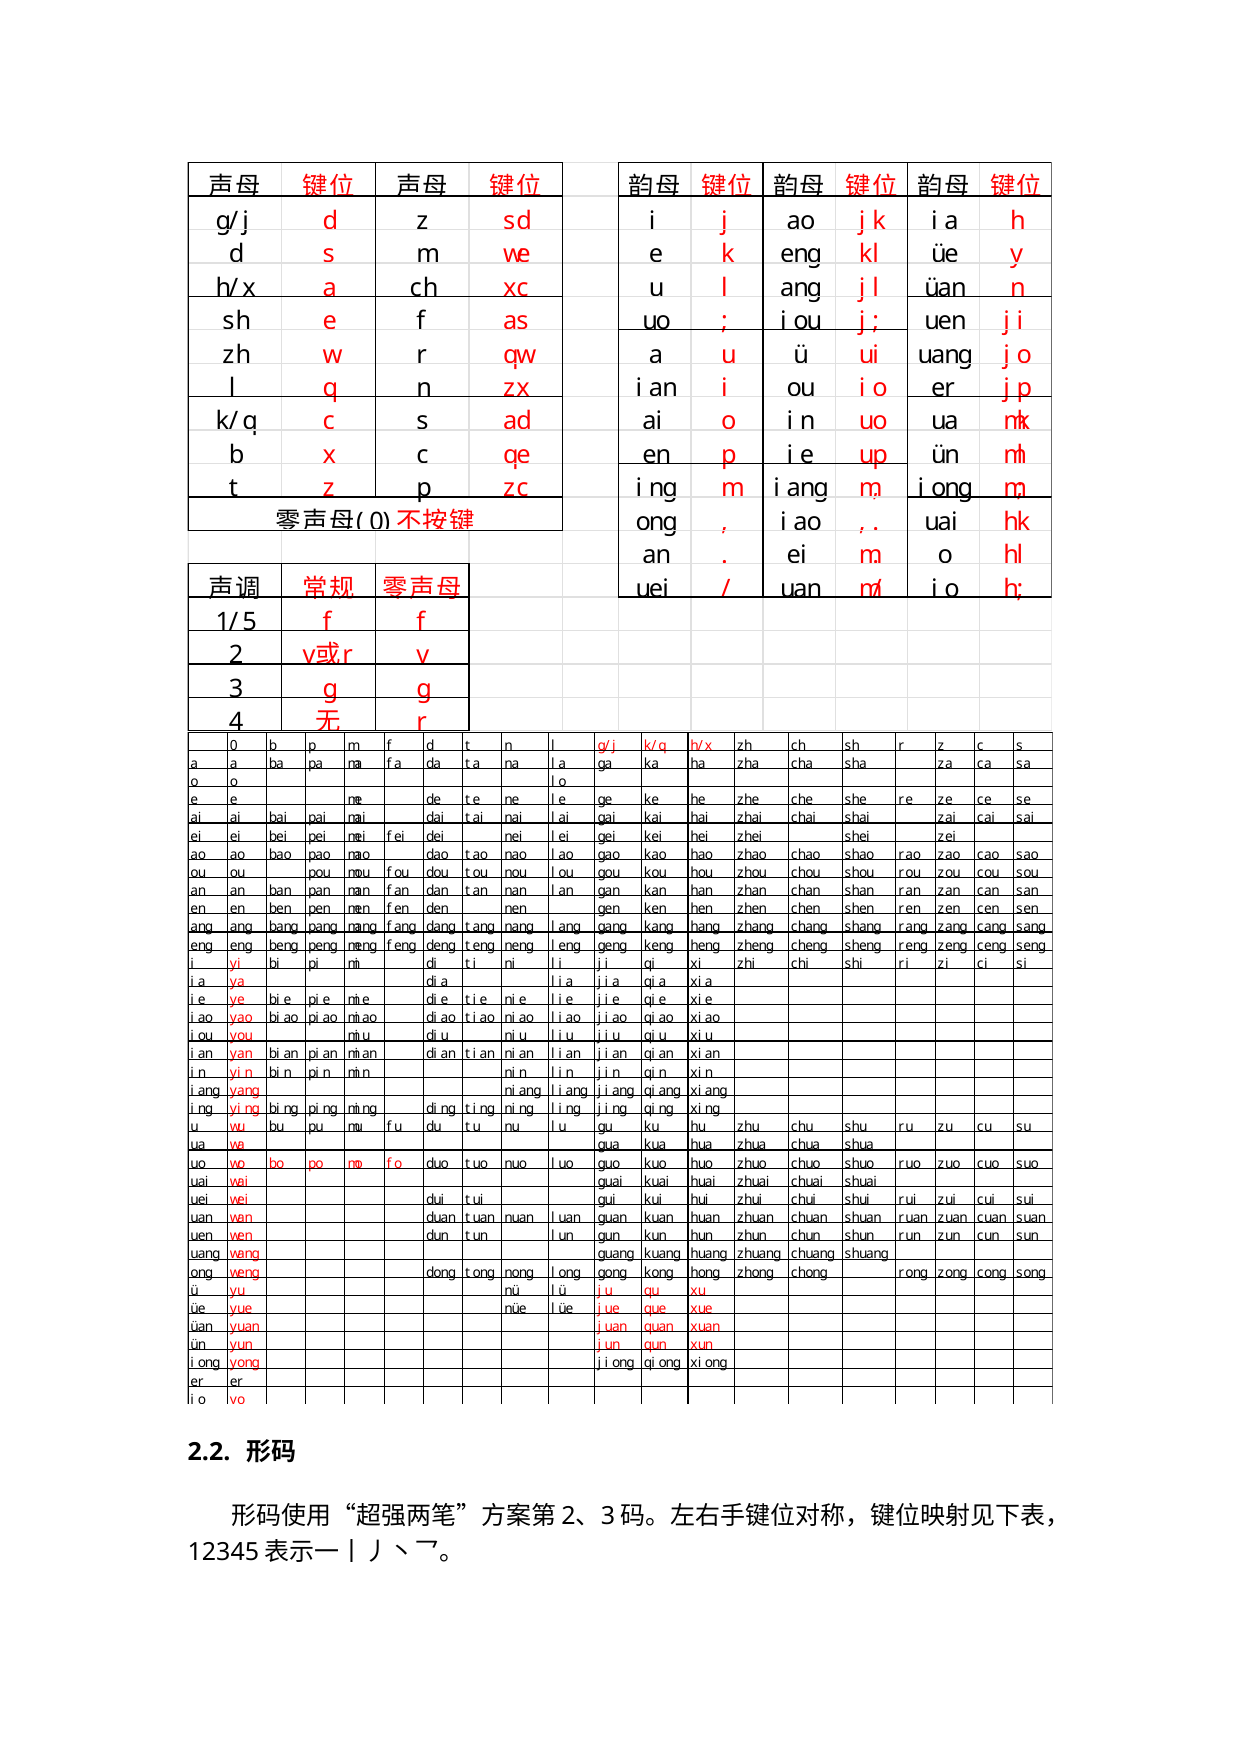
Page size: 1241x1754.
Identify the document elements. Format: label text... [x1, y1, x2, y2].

subtitle 形码 [187, 1432, 1053, 1468]
text 形码使用“超强两笔”方案第2、3码。左右手键位对称，键位映射见下表，12345表示一丨丿丶乛。 [187, 1495, 1053, 1568]
